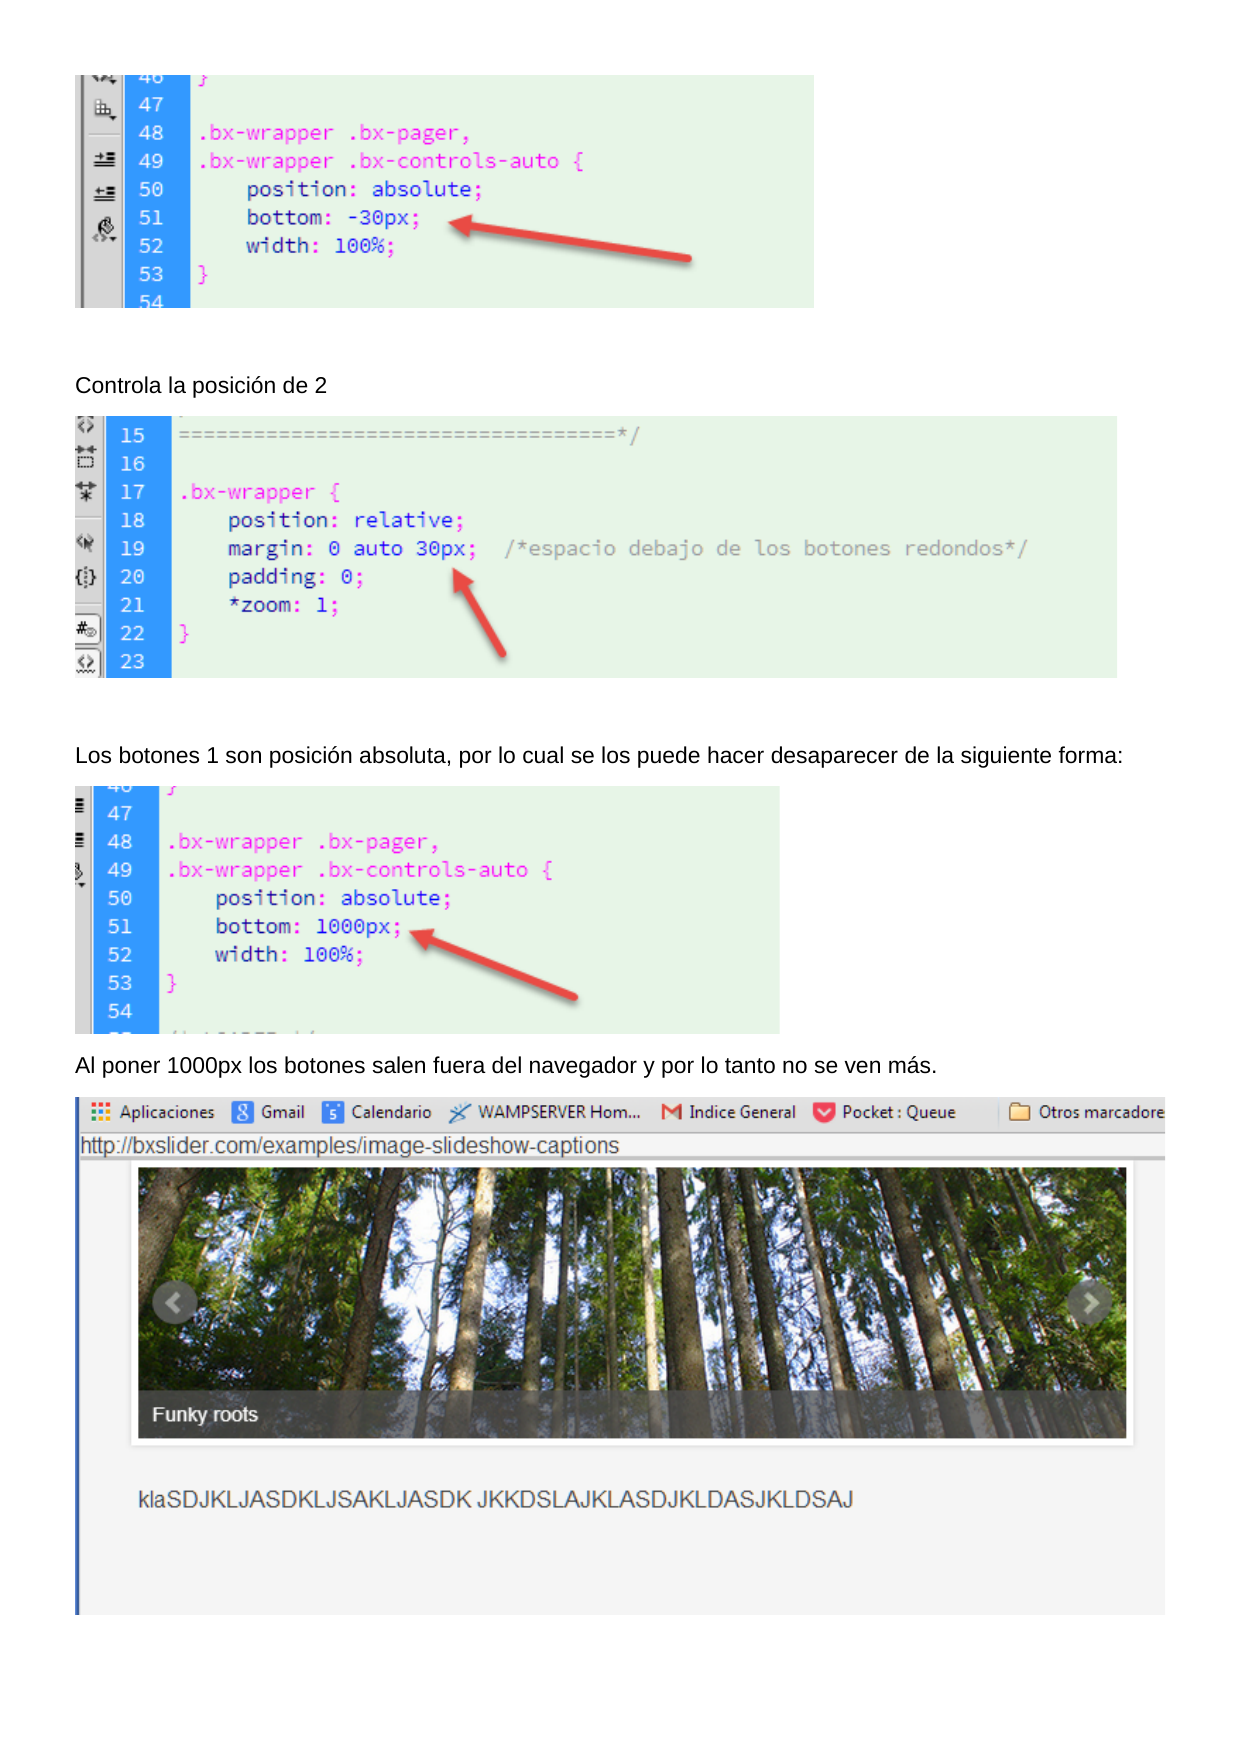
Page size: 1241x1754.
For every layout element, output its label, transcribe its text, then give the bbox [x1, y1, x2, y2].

picture [75, 786, 780, 1034]
picture [75, 75, 814, 308]
text Al poner 1000px los botones salen fuera del navegador y por lo tanto no se ven más. [75, 1052, 1165, 1079]
text Los botones 1 son posición absoluta, por lo cual se los puede hacer desaparecer de la siguiente forma: [75, 742, 1165, 768]
picture [75, 1097, 1166, 1615]
text Controla la posición de 2 [75, 372, 1165, 398]
picture [75, 416, 1118, 678]
